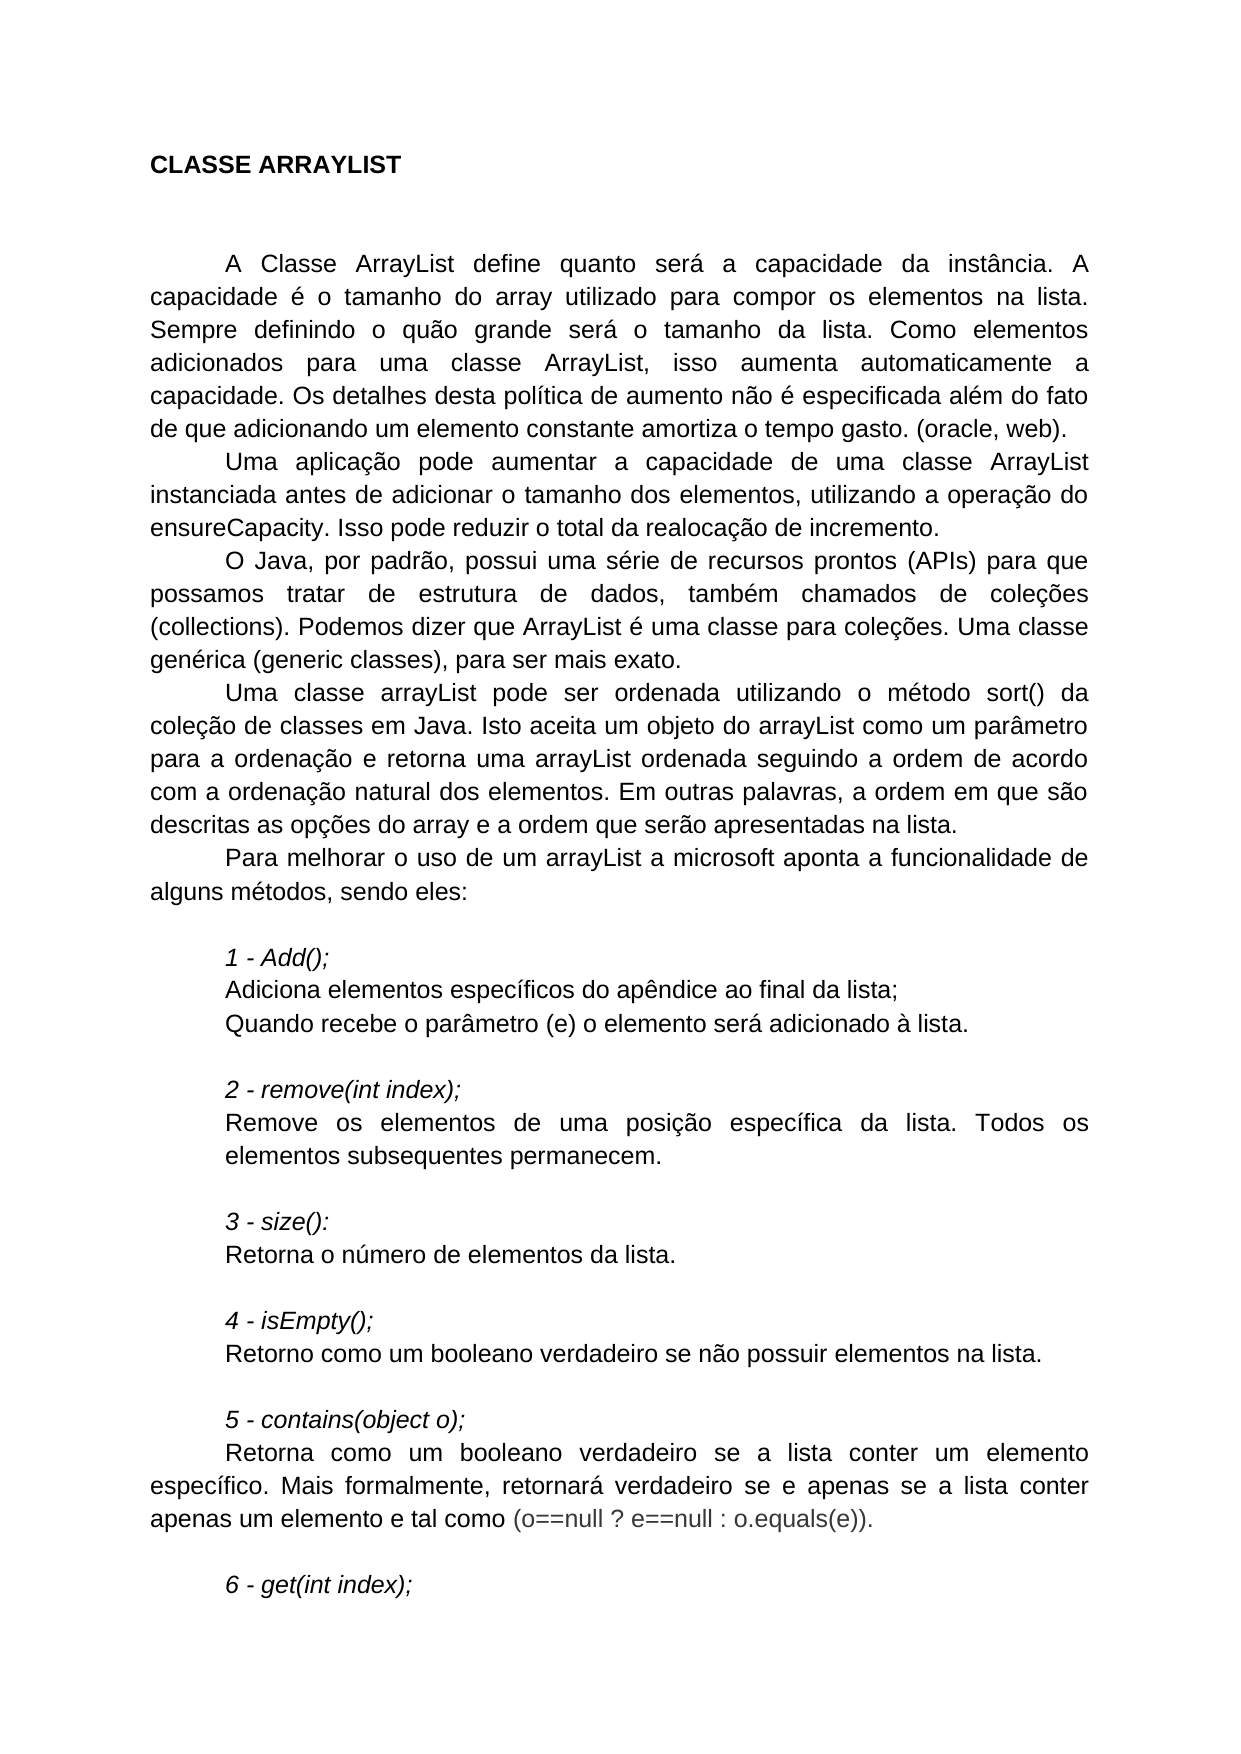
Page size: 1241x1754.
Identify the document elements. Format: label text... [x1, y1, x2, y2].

text A Classe ArrayList define quanto será a capacidade da instância. A capacidade é o tamanho do array utilizado para compor os elementos na lista. Sempre definindo o quão grande será o tamanho da lista. Como elementos adicionados para uma classe ArrayList, isso aumenta automaticamente a capacidade. Os detalhes desta política de aumento não é especificada além do fato de que adicionando um elemento constante amortiza o tempo gasto. (oracle, web). [150, 249, 1090, 443]
text 1 - Add(); [150, 942, 1090, 971]
text Quando recebe o parâmetro (e) o elemento será adicionado à lista. [150, 1008, 1090, 1037]
text Retorno como um booleano verdadeiro se não possuir elementos na lista. [150, 1339, 1090, 1367]
text Uma aplicação pode aumentar a capacidade de uma classe ArrayList instanciada antes de adicionar o tamanho dos elementos, utilizando a operação do ensureCapacity. Isso pode reduzir o total da realocação de incremento. [150, 447, 1090, 542]
text Retorna o número de elementos da lista. [150, 1240, 1090, 1268]
text 6 - get(int index); [150, 1570, 1090, 1599]
text CLASSE ARRAYLIST [150, 150, 1090, 179]
text 2 - remove(int index); [150, 1074, 1090, 1103]
text Uma classe arrayList pode ser ordenada utilizando o método sort() da coleção de classes em Java. Isto aceita um objeto do arrayList como um parâmetro para a ordenação e retorna uma arrayList ordenada seguindo a ordem de acordo com a ordenação natural dos elementos. Em outras palavras, a ordem em que são descritas as opções do array e a ordem que serão apresentadas na lista. [150, 678, 1090, 839]
text O Java, por padrão, possui uma série de recursos prontos (APIs) para que possamos tratar de estrutura de dados, também chamados de coleções (collections). Podemos dizer que ArrayList é uma classe para coleções. Uma classe genérica (generic classes), para ser mais exato. [150, 546, 1090, 674]
text 4 - isEmpty(); [150, 1306, 1090, 1334]
text Adiciona elementos específicos do apêndice ao final da lista; [150, 976, 1090, 1004]
text 5 - contains(object o); [150, 1405, 1090, 1433]
text Remove os elementos de uma posição específica da lista. Todos os elementos subsequentes permanecem. [225, 1108, 1090, 1169]
text 3 - size(): [150, 1207, 1090, 1235]
text Retorna como um booleano verdadeiro se a lista conter um elemento específico. Mais formalmente, retornará verdadeiro se e apenas se a lista conter apenas um elemento e tal como (o==null ? e==null : o.equals(e)). [150, 1438, 1090, 1533]
text Para melhorar o uso de um arrayList a microsoft aponta a funcionalidade de alguns métodos, sendo eles: [150, 843, 1090, 905]
